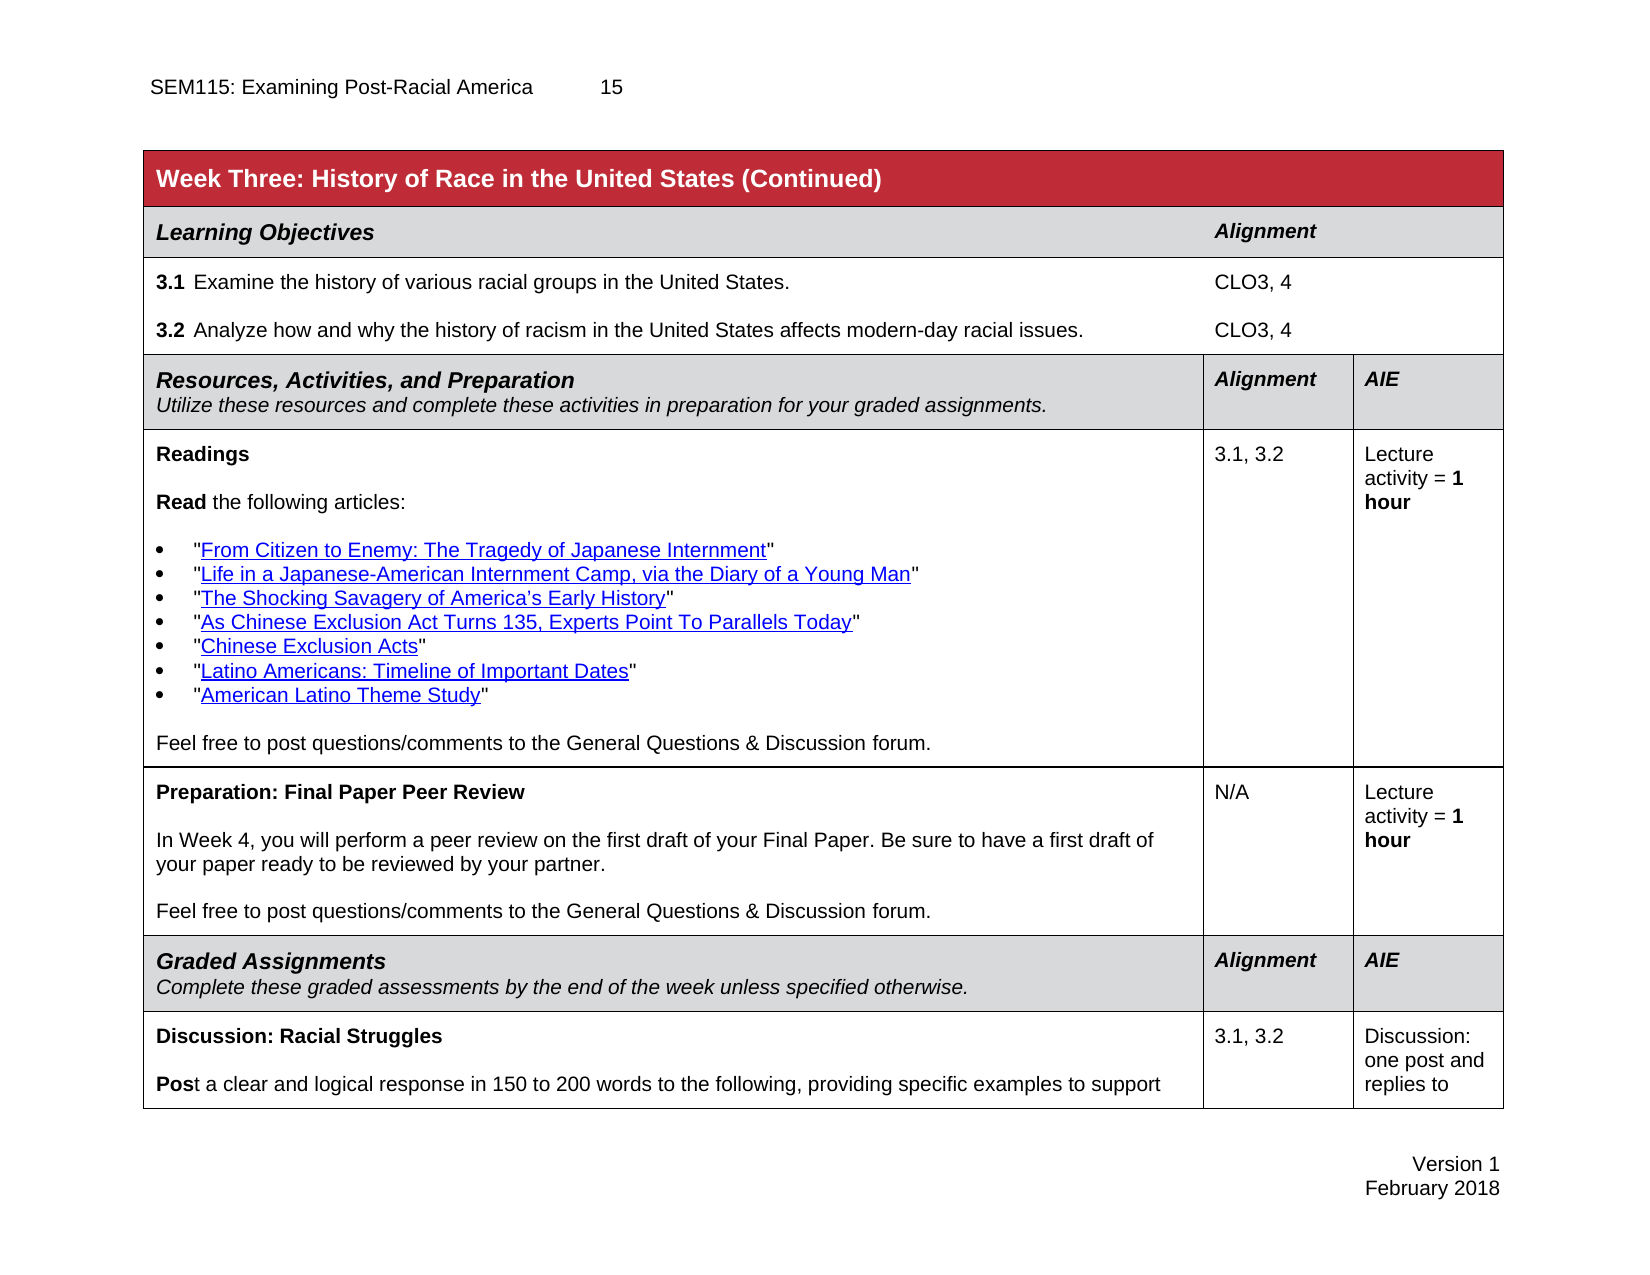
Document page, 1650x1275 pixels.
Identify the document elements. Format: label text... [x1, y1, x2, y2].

table_cell Readings Read the following articles: "From Citizen to Enemy: The Tragedy of Japanese Internment" "Life in a Japanese-American Internment Camp, via the Diary of a Young Man" "The Shocking Savagery of America’s Early History" "As Chinese Exclusion Act Turns 135, Experts Point To Parallels Today" "Chinese Exclusion Acts" "Latino Americans: Timeline of Important Dates" "American Latino Theme Study" Feel free to post questions/comments to the General Questions & Discussion forum. [144, 430, 1203, 766]
table_cell AIE [1354, 355, 1503, 429]
table_cell Lecture activity = 1 hour [1354, 768, 1503, 935]
table_cell Analyze how and why the history of racism in the United States affects modern-day racial issues. [144, 306, 1203, 354]
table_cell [144, 1012, 1203, 1107]
table_cell AIE [1354, 936, 1503, 1011]
table_cell CLO3, 4 [1203, 258, 1503, 306]
table_cell Preparation: Final Paper Peer Review In Week 4, you will perform a peer review on the first draft of your Final Paper. Be sure to have a first draft of your paper ready to be reviewed by your partner. Feel free to post questions/comments to the General Questions & Discussion forum. [144, 768, 1203, 935]
table_cell Resources, Activities, and Preparation Utilize these resources and complete these activities in preparation for your graded assignments. [144, 355, 1203, 429]
table_header [1203, 151, 1353, 206]
table_cell Graded Assignments Complete these graded assessments by the end of the week unless specified otherwise. [144, 936, 1203, 1011]
table_cell CLO3, 4 [1203, 306, 1503, 354]
table_header Week Three: History of Race in the United States (Continued) [144, 151, 1203, 206]
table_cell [1354, 1012, 1503, 1107]
table_cell Alignment [1203, 207, 1503, 257]
table_cell 3.1, 3.2 [1204, 430, 1353, 766]
table_cell Lecture activity = 1 hour [1354, 430, 1503, 766]
table_header [1353, 151, 1503, 206]
table_cell N/A [1204, 768, 1353, 935]
table_cell Alignment [1204, 355, 1353, 429]
table_cell Examine the history of various racial groups in the United States. [144, 258, 1203, 306]
table_cell Alignment [1204, 936, 1353, 1011]
table_cell 3.1, 3.2 [1204, 1012, 1353, 1107]
table_cell Learning Objectives [144, 207, 1203, 257]
